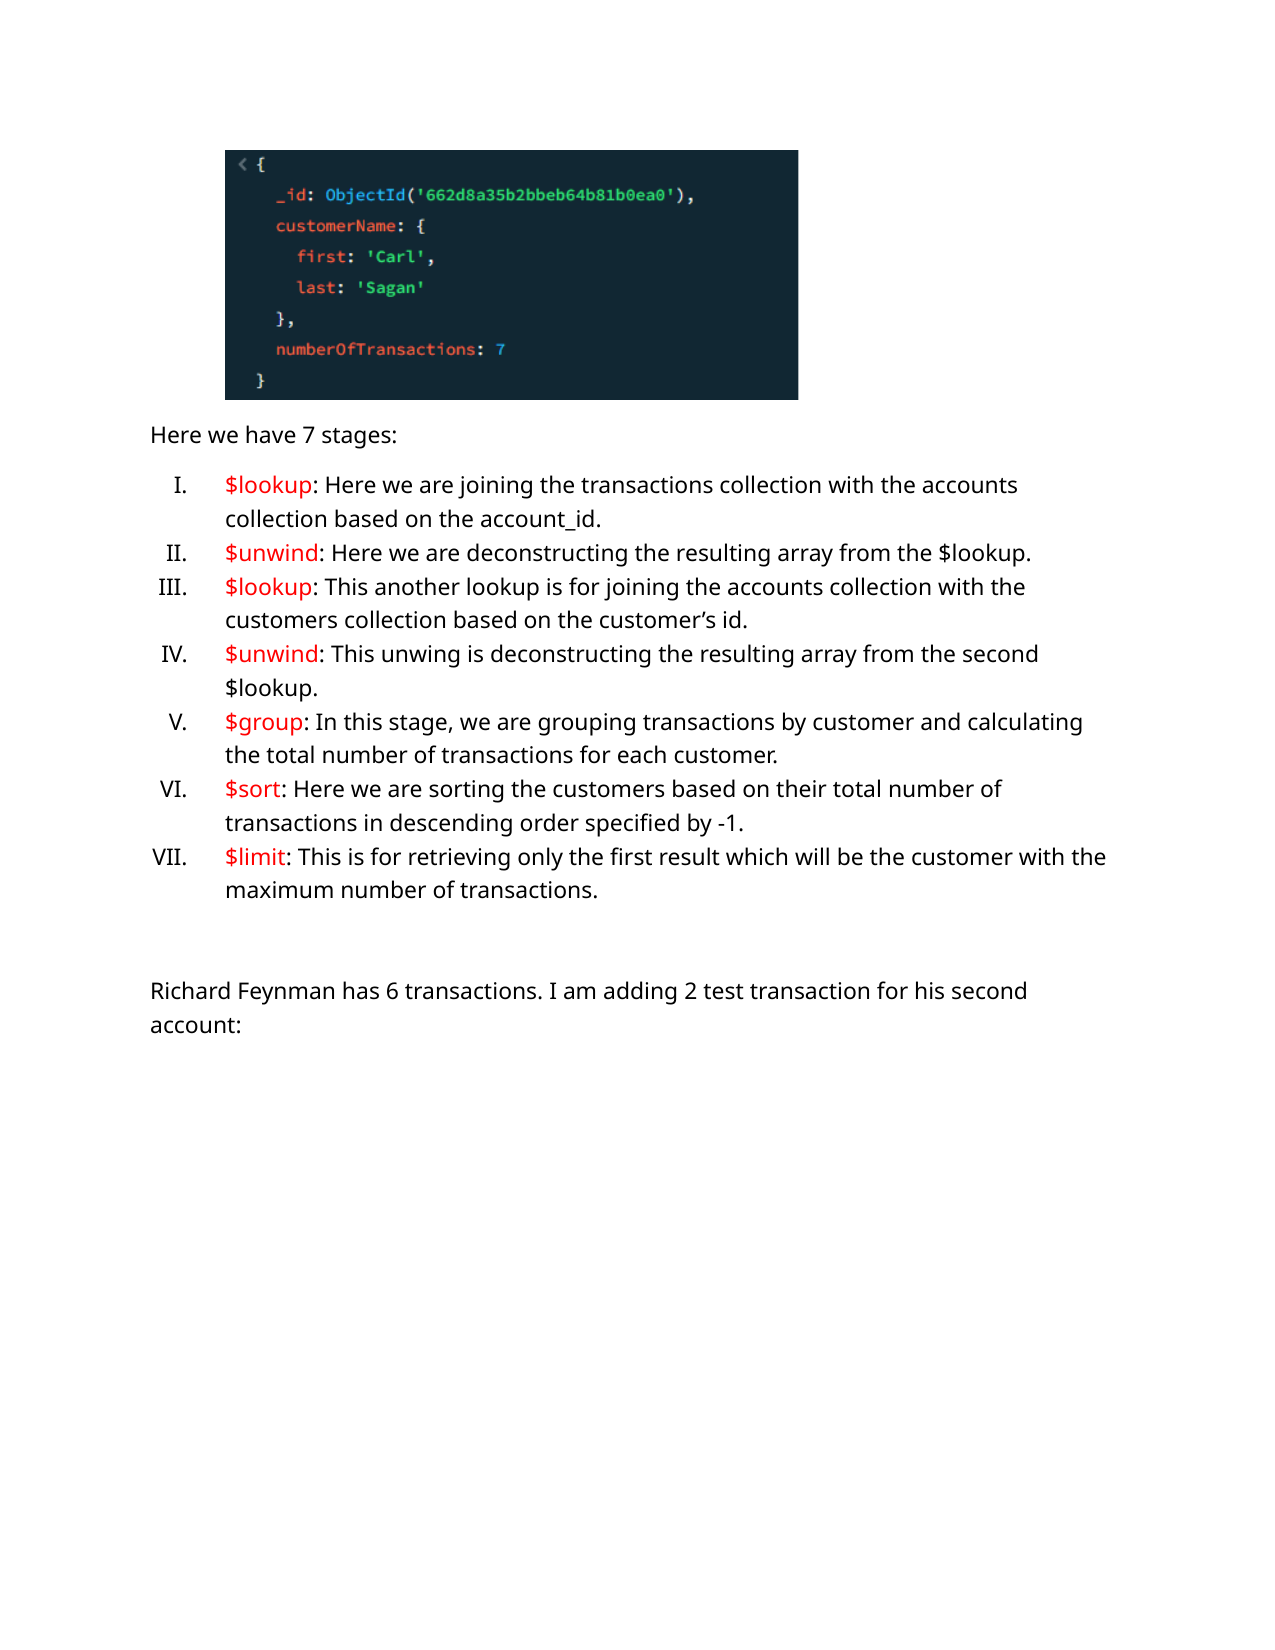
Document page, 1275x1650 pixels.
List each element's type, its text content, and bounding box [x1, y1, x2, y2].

list $sort: Here we are sorting the customers based on their total number of transactions in descending order specified by -1. [187, 773, 1125, 838]
list $unwind: This unwing is deconstructing the resulting array from the second $lookup. [187, 638, 1125, 703]
list $unwind: Here we are deconstructing the resulting array from the $lookup. [187, 537, 1125, 568]
list $lookup: This another lookup is for joining the accounts collection with the customers collection based on the customer’s id. [187, 570, 1125, 635]
text Richard Feynman has 6 transactions. I am adding 2 test transaction for his second account: [150, 975, 1125, 1040]
list $limit: This is for retrieving only the first result which will be the customer with the maximum number of transactions. [187, 840, 1125, 905]
list $group: In this stage, we are grouping transactions by customer and calculating the total number of transactions for each customer. [187, 705, 1125, 770]
text Here we have 7 stages: [150, 419, 1125, 450]
list $lookup: Here we are joining the transactions collection with the accounts collection based on the account_id. [187, 469, 1125, 534]
picture [225, 150, 799, 400]
